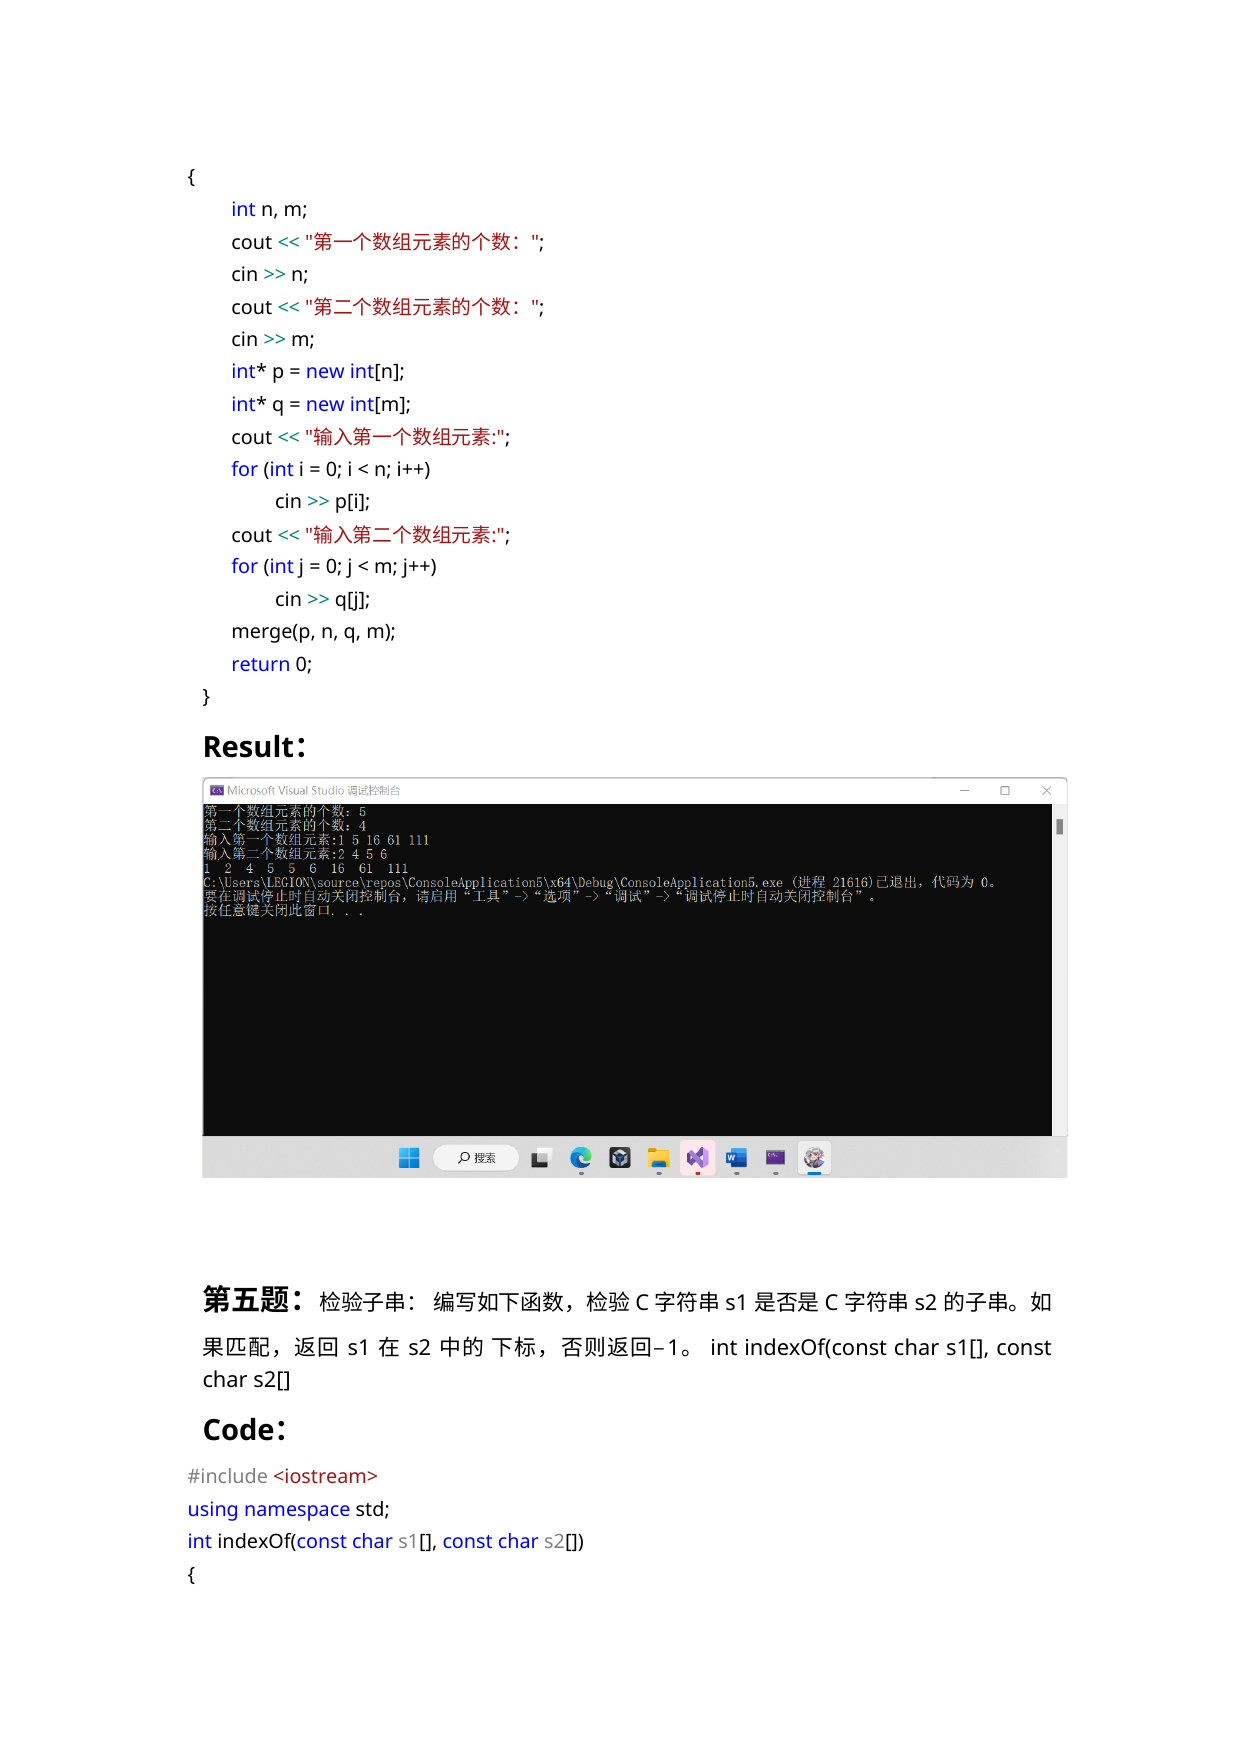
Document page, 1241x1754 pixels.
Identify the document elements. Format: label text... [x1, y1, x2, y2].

text cin >> p[i]; [187, 485, 1053, 517]
text 第五题：检验子串： 编写如下函数，检验 C 字符串 s1 是否是 C 字符串 s2 的子串。如果匹配，返回 s1 在 s2 中的 下标，否则返回–1。 int indexOf(const char s1[], const char s2[] [202, 1265, 1053, 1395]
text cin >> q[j]; [187, 582, 1053, 615]
text cout << "输入第一个数组元素:"; [187, 420, 1053, 452]
text merge(p, n, q, m); [187, 615, 1053, 647]
text for (int i = 0; i < n; i++) [187, 452, 1053, 485]
text for (int j = 0; j < m; j++) [187, 550, 1053, 582]
text } [202, 680, 1053, 712]
text int n, m; [187, 192, 1053, 225]
text int* q = new int[m]; [187, 387, 1053, 420]
picture [202, 777, 1068, 1178]
text cin >> m; [187, 322, 1053, 355]
text cin >> n; [187, 257, 1053, 290]
text cout << "输入第二个数组元素:"; [187, 517, 1053, 550]
text { [187, 1557, 1053, 1590]
text #include <iostream> [187, 1460, 1053, 1492]
text return 0; [187, 647, 1053, 680]
text Code： [202, 1395, 1053, 1460]
text cout << "第一个数组元素的个数："; [187, 225, 1053, 257]
text using namespace std; [187, 1492, 1053, 1525]
text { [187, 160, 1053, 192]
text int* p = new int[n]; [187, 355, 1053, 387]
text int indexOf(const char s1[], const char s2[]) [187, 1525, 1053, 1557]
text cout << "第二个数组元素的个数："; [187, 290, 1053, 322]
text Result： [202, 712, 1053, 777]
